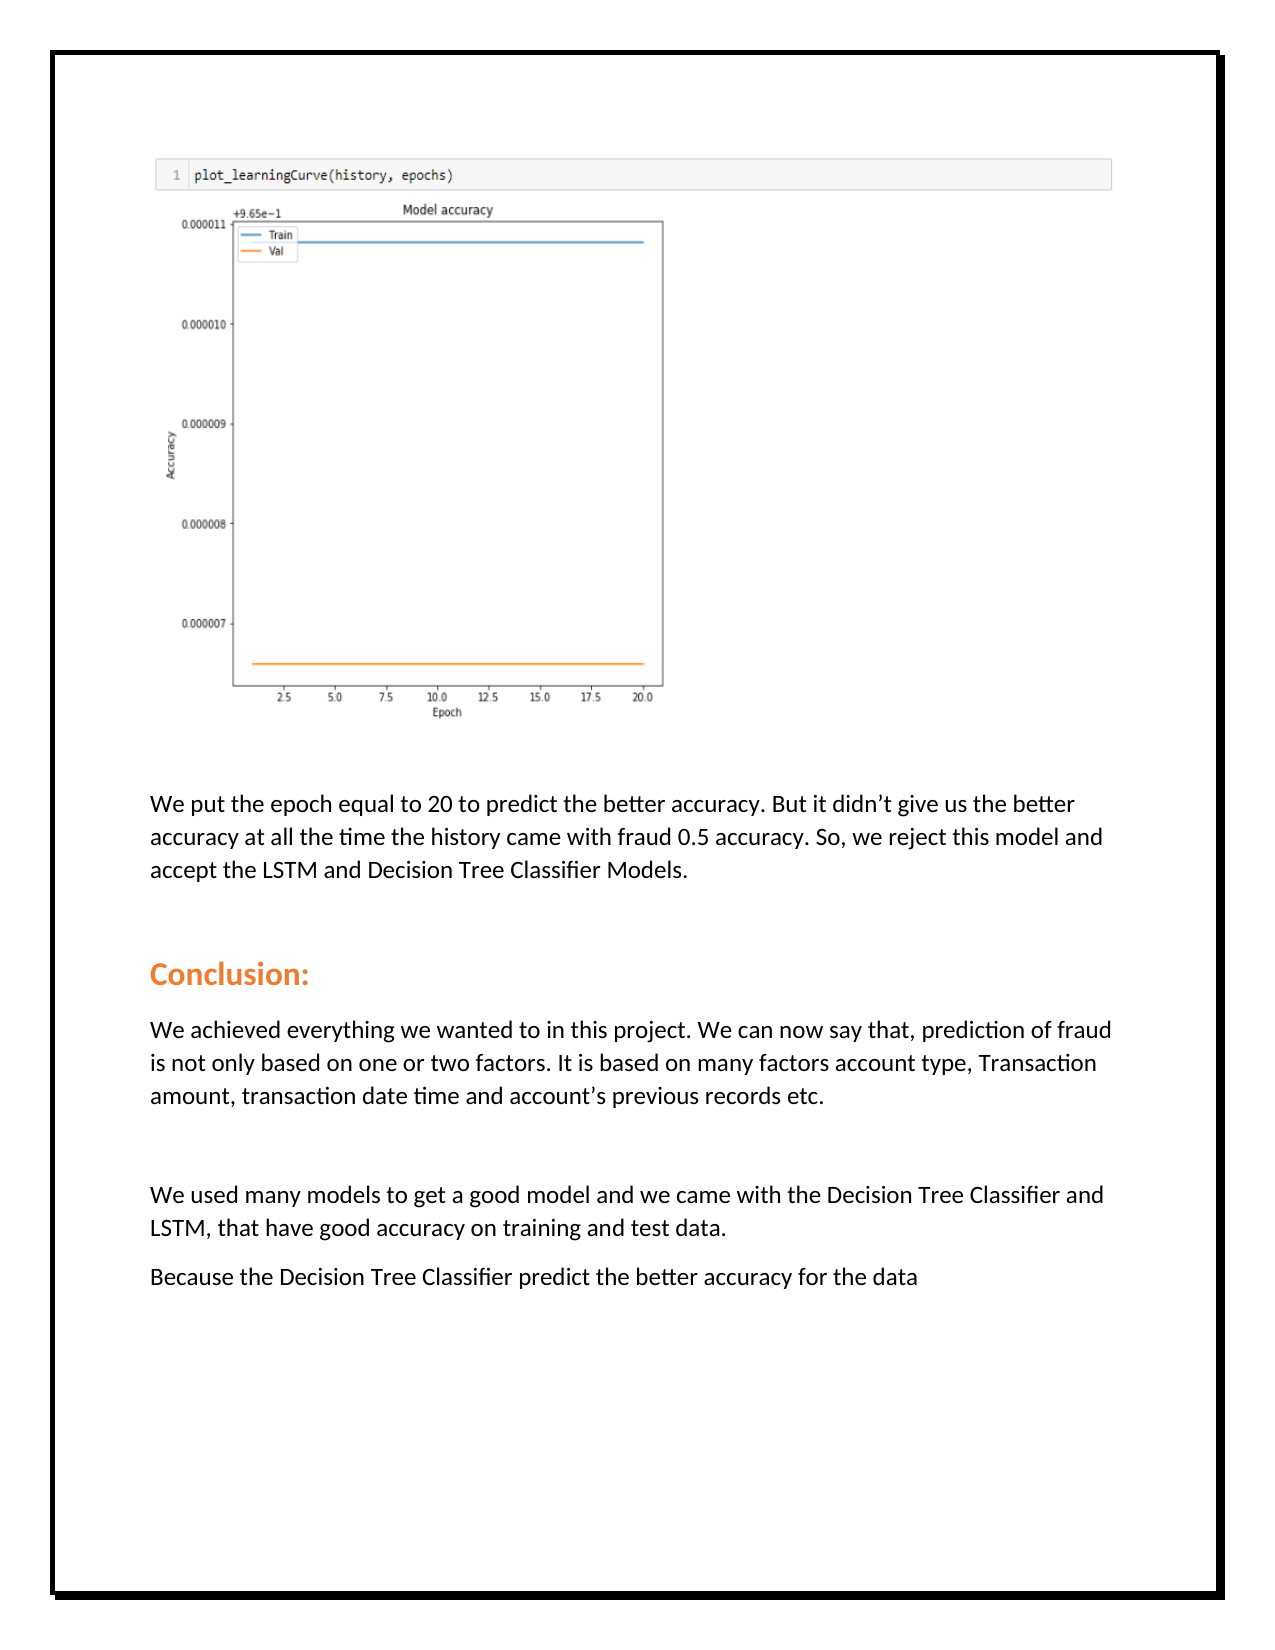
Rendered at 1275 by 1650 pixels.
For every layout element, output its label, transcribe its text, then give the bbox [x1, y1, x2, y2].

text Because the Decision Tree Classifier predict the better accuracy for the data [150, 1262, 1120, 1292]
picture [150, 150, 1125, 720]
text We achieved everything we wanted to in this project. We can now say that, prediction of fraud is not only based on one or two factors. It is based on many factors account type, Transaction amount, transaction date time and account’s previous records etc. [150, 1014, 1120, 1110]
text We used many models to get a good model and we came with the Decision Tree Classifier and LSTM, that have good accuracy on training and test data. [150, 1179, 1120, 1242]
text We put the epoch equal to 20 to predict the better accuracy. But it didn’t give us the better accuracy at all the time the history came with fraud 0.5 accuracy. So, we reject this model and accept the LSTM and Decision Tree Classifier Models. [150, 788, 1120, 885]
text Conclusion: [150, 953, 1120, 994]
